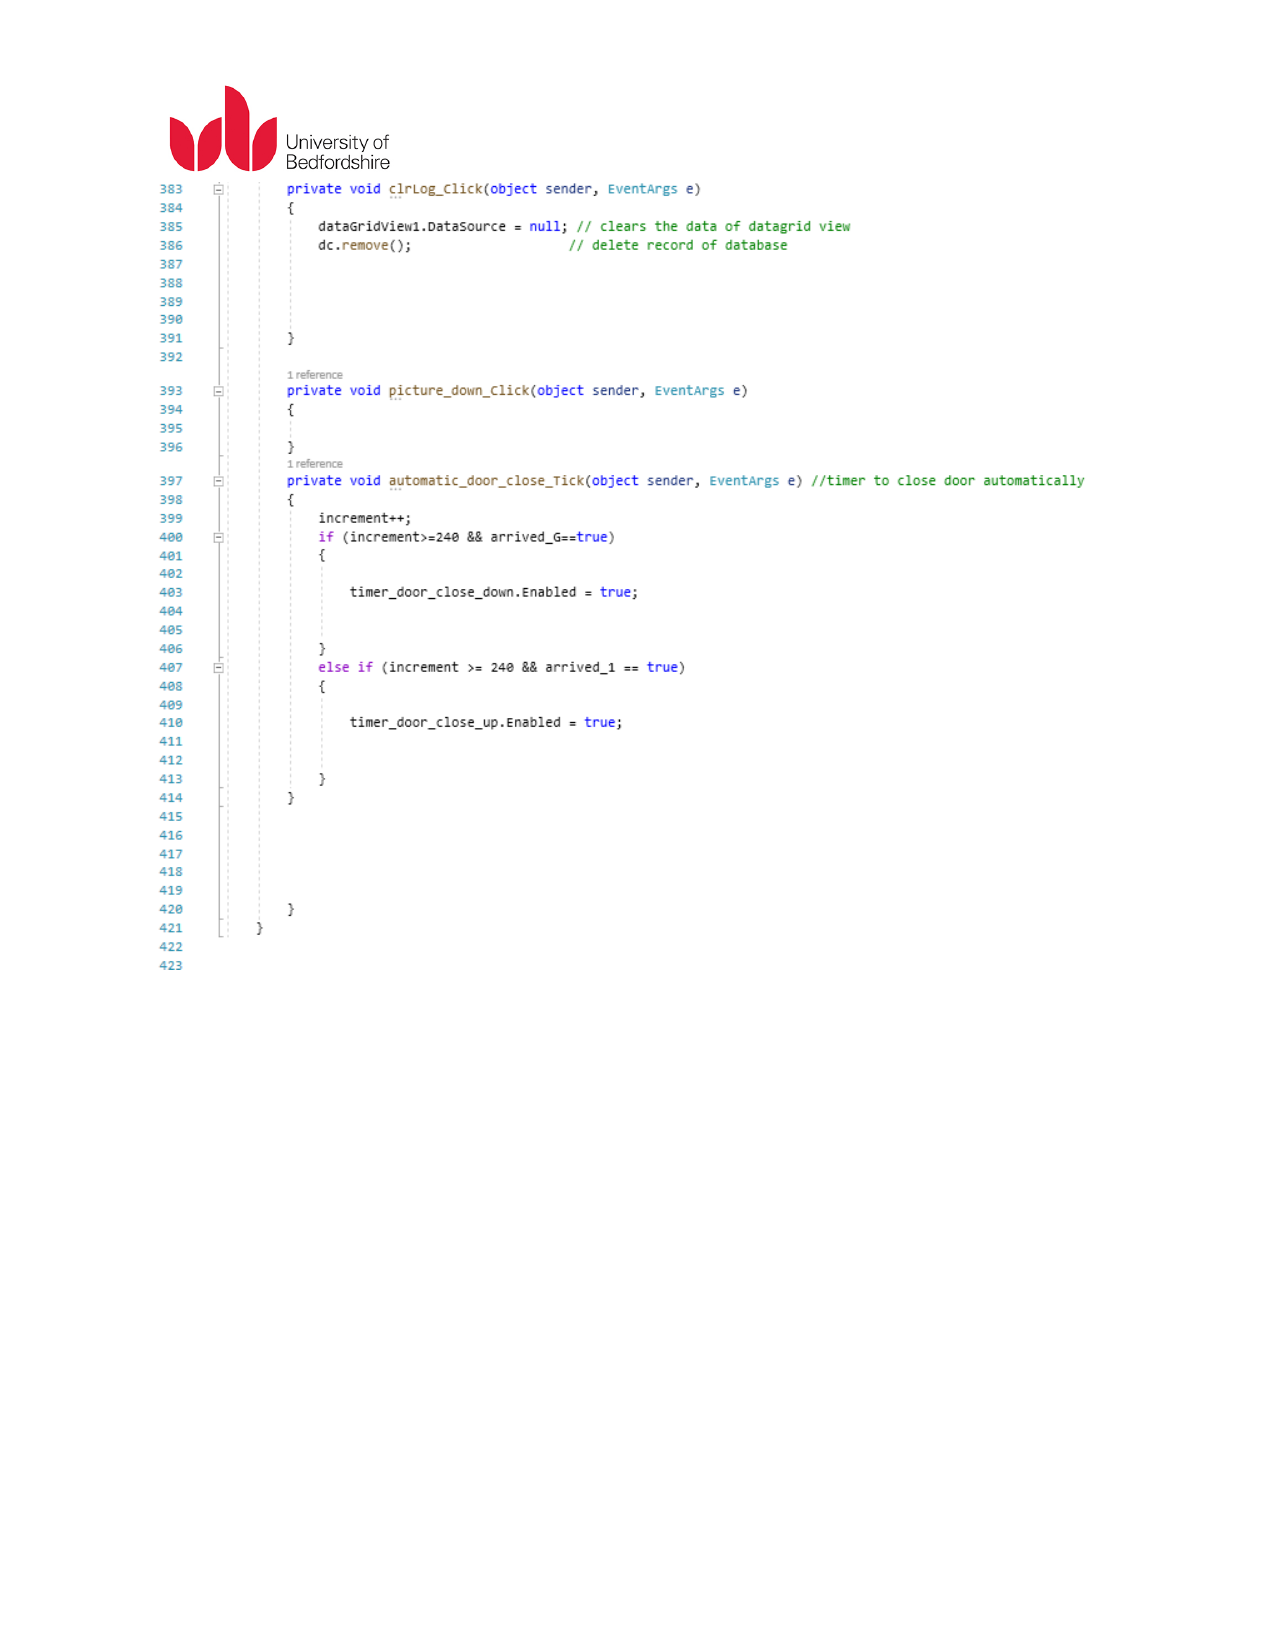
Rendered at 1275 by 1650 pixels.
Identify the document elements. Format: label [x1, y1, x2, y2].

picture [150, 75, 1088, 970]
